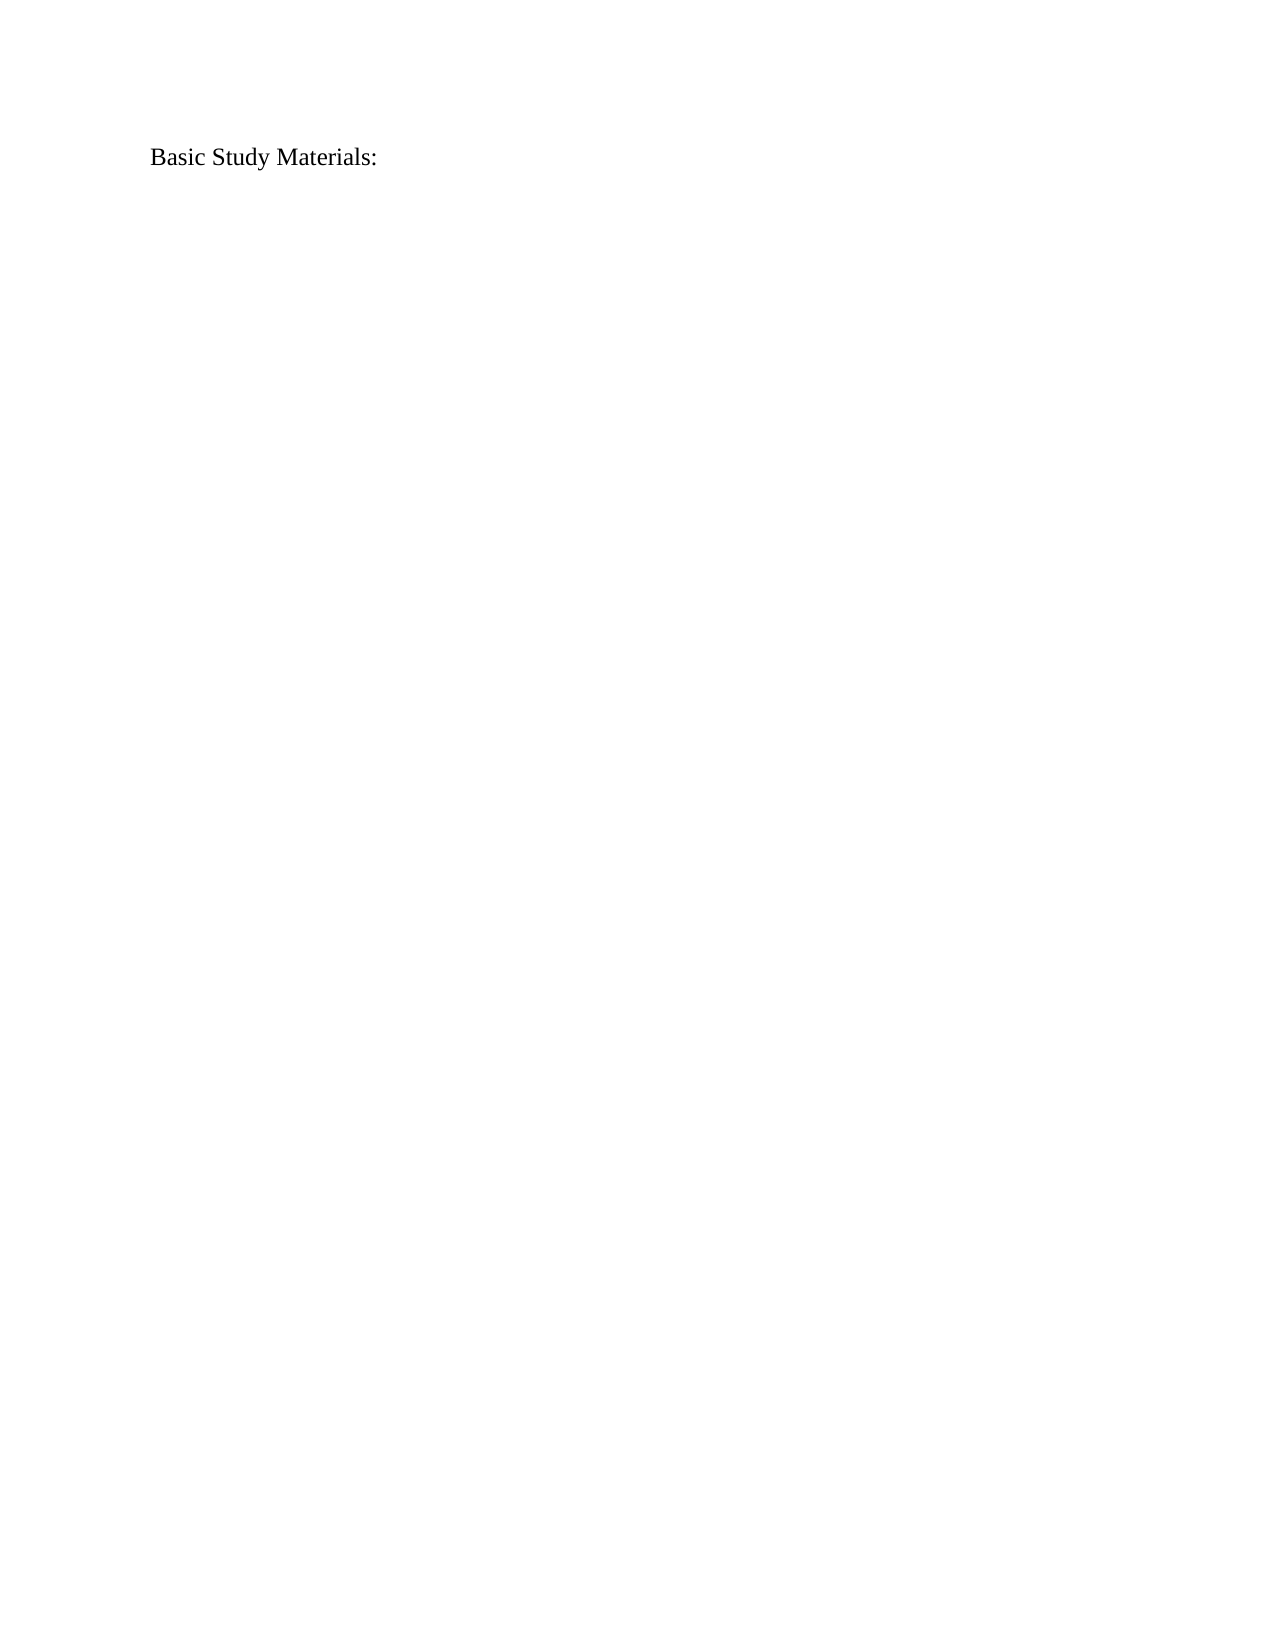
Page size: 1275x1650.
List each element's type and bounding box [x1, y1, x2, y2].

text [150, 142, 691, 170]
